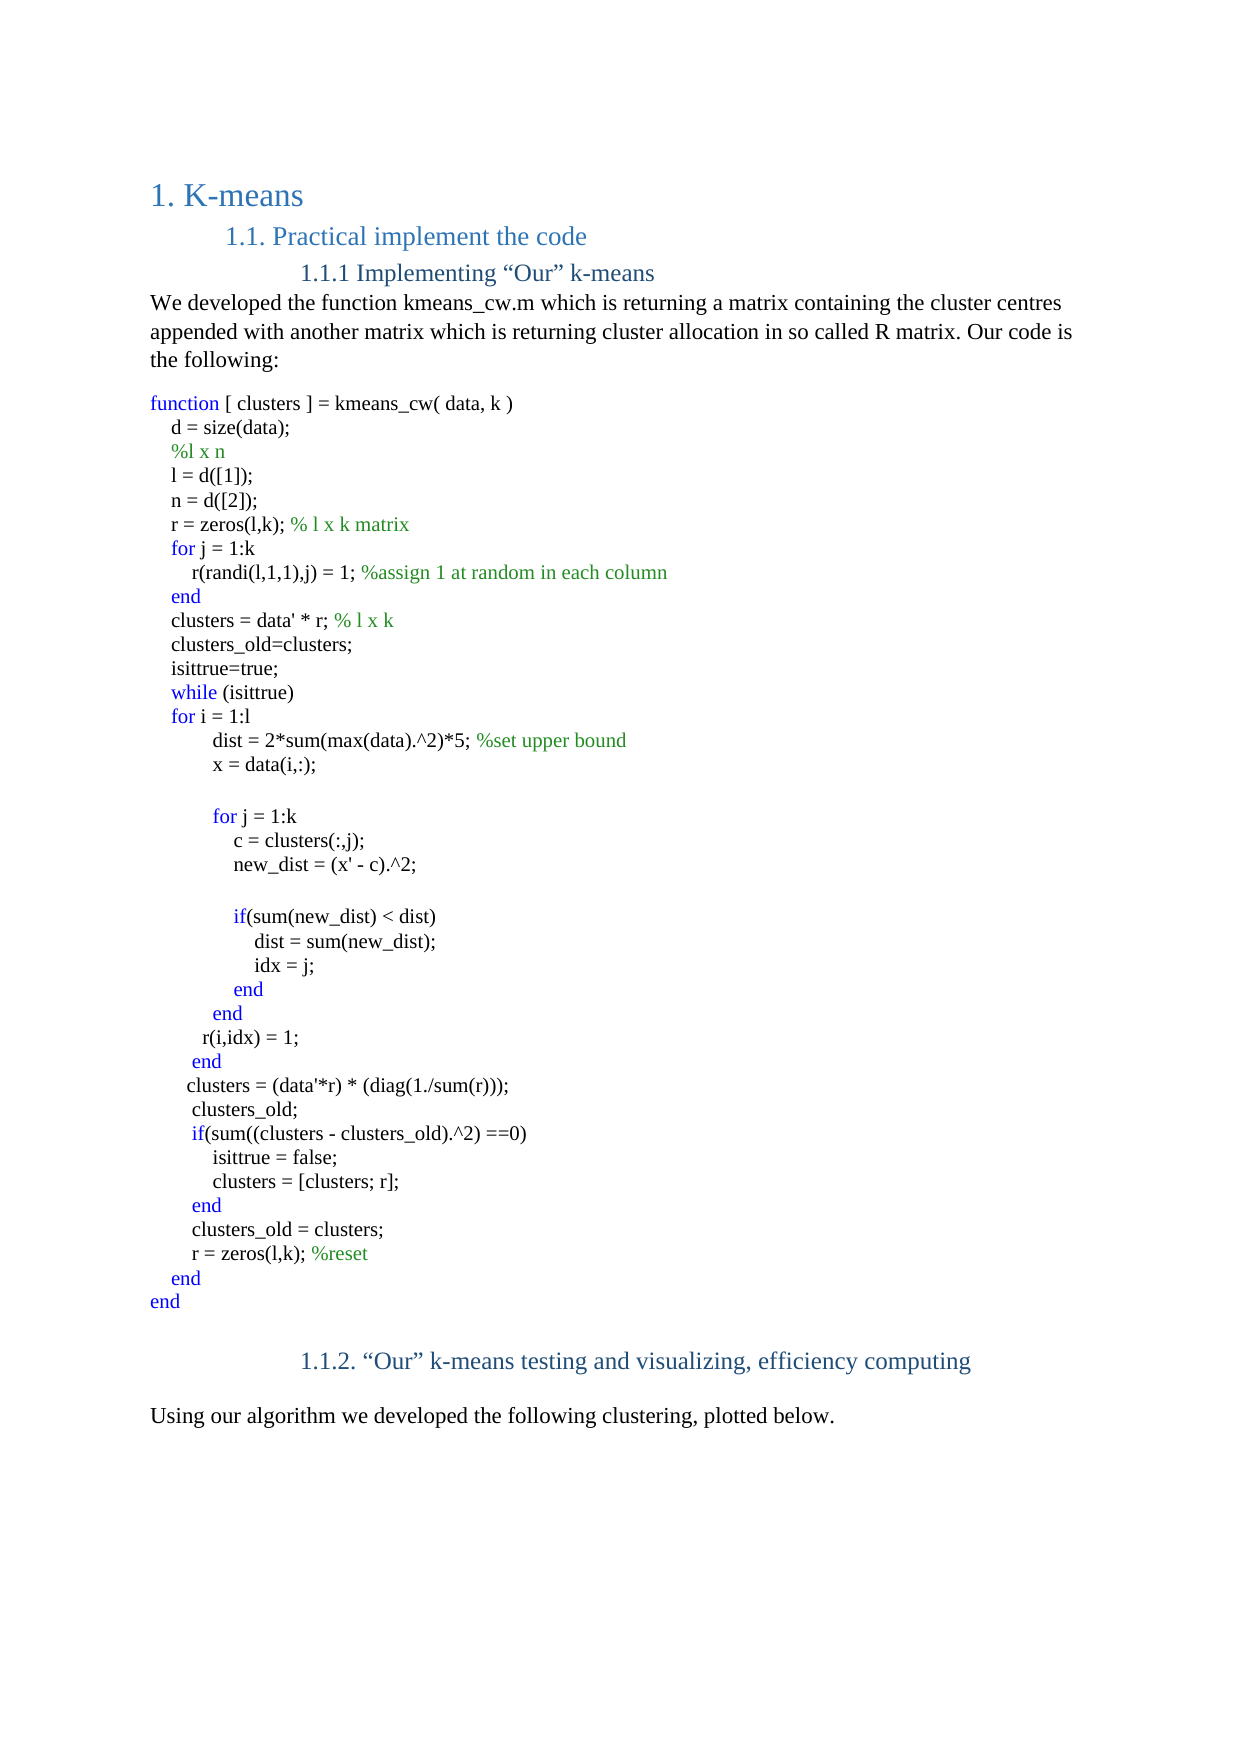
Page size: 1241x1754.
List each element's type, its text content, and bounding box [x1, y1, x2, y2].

text l = d([1]); [150, 463, 1090, 487]
subtitle 1.1.2. “Our” k-means testing and visualizing, efficiency computing [225, 1346, 1090, 1375]
text %l x n [150, 439, 1090, 463]
text isittrue = false; [150, 1145, 1090, 1169]
text end [150, 977, 1090, 1001]
text isittrue=true; [150, 656, 1090, 680]
subtitle 1.1.1 Implementing “Our” k-means [225, 258, 1090, 287]
text for j = 1:k [150, 536, 1090, 560]
text end [150, 1265, 1090, 1289]
text end [150, 1001, 1090, 1025]
text n = d([2]); [150, 487, 1090, 512]
text x = data(i,:); [150, 752, 1090, 776]
text if(sum((clusters - clusters_old).^2) ==0) [150, 1121, 1090, 1145]
text r(i,idx) = 1; [150, 1025, 1090, 1049]
text end [150, 584, 1090, 608]
text for j = 1:k [150, 804, 1090, 828]
text new_dist = (x' - c).^2; [150, 852, 1090, 876]
text clusters_old = clusters; [150, 1217, 1090, 1241]
text dist = 2*sum(max(data).^2)*5; %set upper bound [150, 728, 1090, 752]
text c = clusters(:,j); [150, 828, 1090, 852]
text dist = sum(new_dist); [150, 928, 1090, 953]
text while (isittrue) [150, 680, 1090, 704]
text r = zeros(l,k); % l x k matrix [150, 512, 1090, 536]
text end [150, 1193, 1090, 1217]
text end [150, 1049, 1090, 1073]
text if(sum(new_dist) < dist) [150, 904, 1090, 928]
text idx = j; [150, 953, 1090, 977]
text We developed the function kmeans_cw.m which is returning a matrix containing the cluster centres appended with another matrix which is returning cluster allocation in so called R matrix. Our code is the following: [150, 289, 1090, 372]
text for i = 1:l [150, 704, 1090, 728]
text clusters = data' * r; % l x k [150, 608, 1090, 632]
subtitle 1. K-means [150, 175, 1090, 213]
text clusters = (data'*r) * (diag(1./sum(r))); [150, 1073, 1090, 1097]
text r = zeros(l,k); %reset [150, 1241, 1090, 1265]
text clusters = [clusters; r]; [150, 1169, 1090, 1193]
text function [ clusters ] = kmeans_cw( data, k ) [150, 391, 1090, 415]
text end [150, 1289, 1090, 1313]
subtitle 1.1. Practical implement the code [150, 221, 1090, 252]
text clusters_old; [150, 1097, 1090, 1121]
text clusters_old=clusters; [150, 632, 1090, 656]
text Using our algorithm we developed the following clustering, plotted below. [150, 1402, 1090, 1429]
text d = size(data); [150, 415, 1090, 439]
text r(randi(l,1,1),j) = 1; %assign 1 at random in each column [150, 560, 1090, 584]
